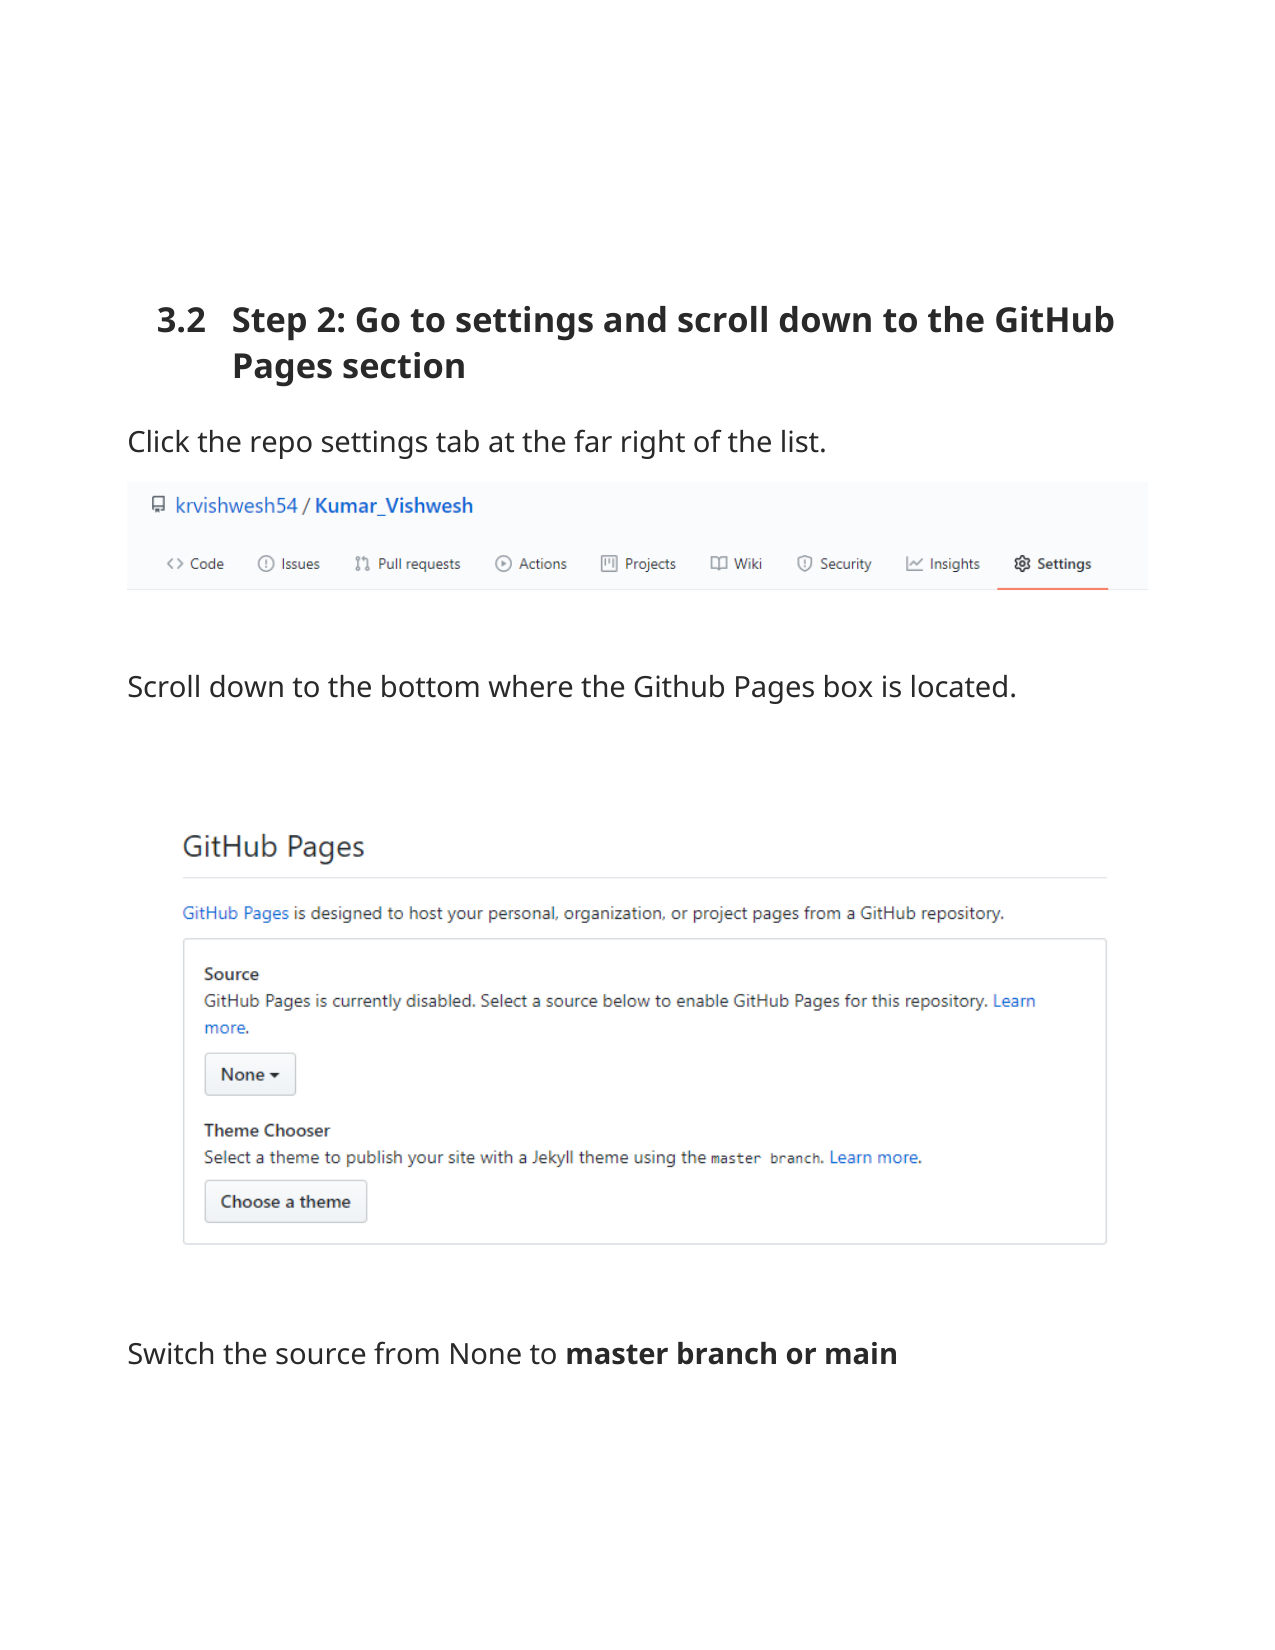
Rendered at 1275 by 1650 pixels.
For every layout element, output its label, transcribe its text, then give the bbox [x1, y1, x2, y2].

picture [127, 482, 1148, 607]
text Switch the source from None to master branch or main [127, 1323, 1148, 1373]
picture [127, 806, 1148, 1274]
text Click the repo settings tab at the far right of the list. [127, 411, 1148, 461]
text Scroll down to the bottom where the Github Pages box is located. [127, 656, 1148, 706]
subtitle Step 2: Go to settings and scroll down to the GitHub Pages section [157, 295, 1148, 389]
